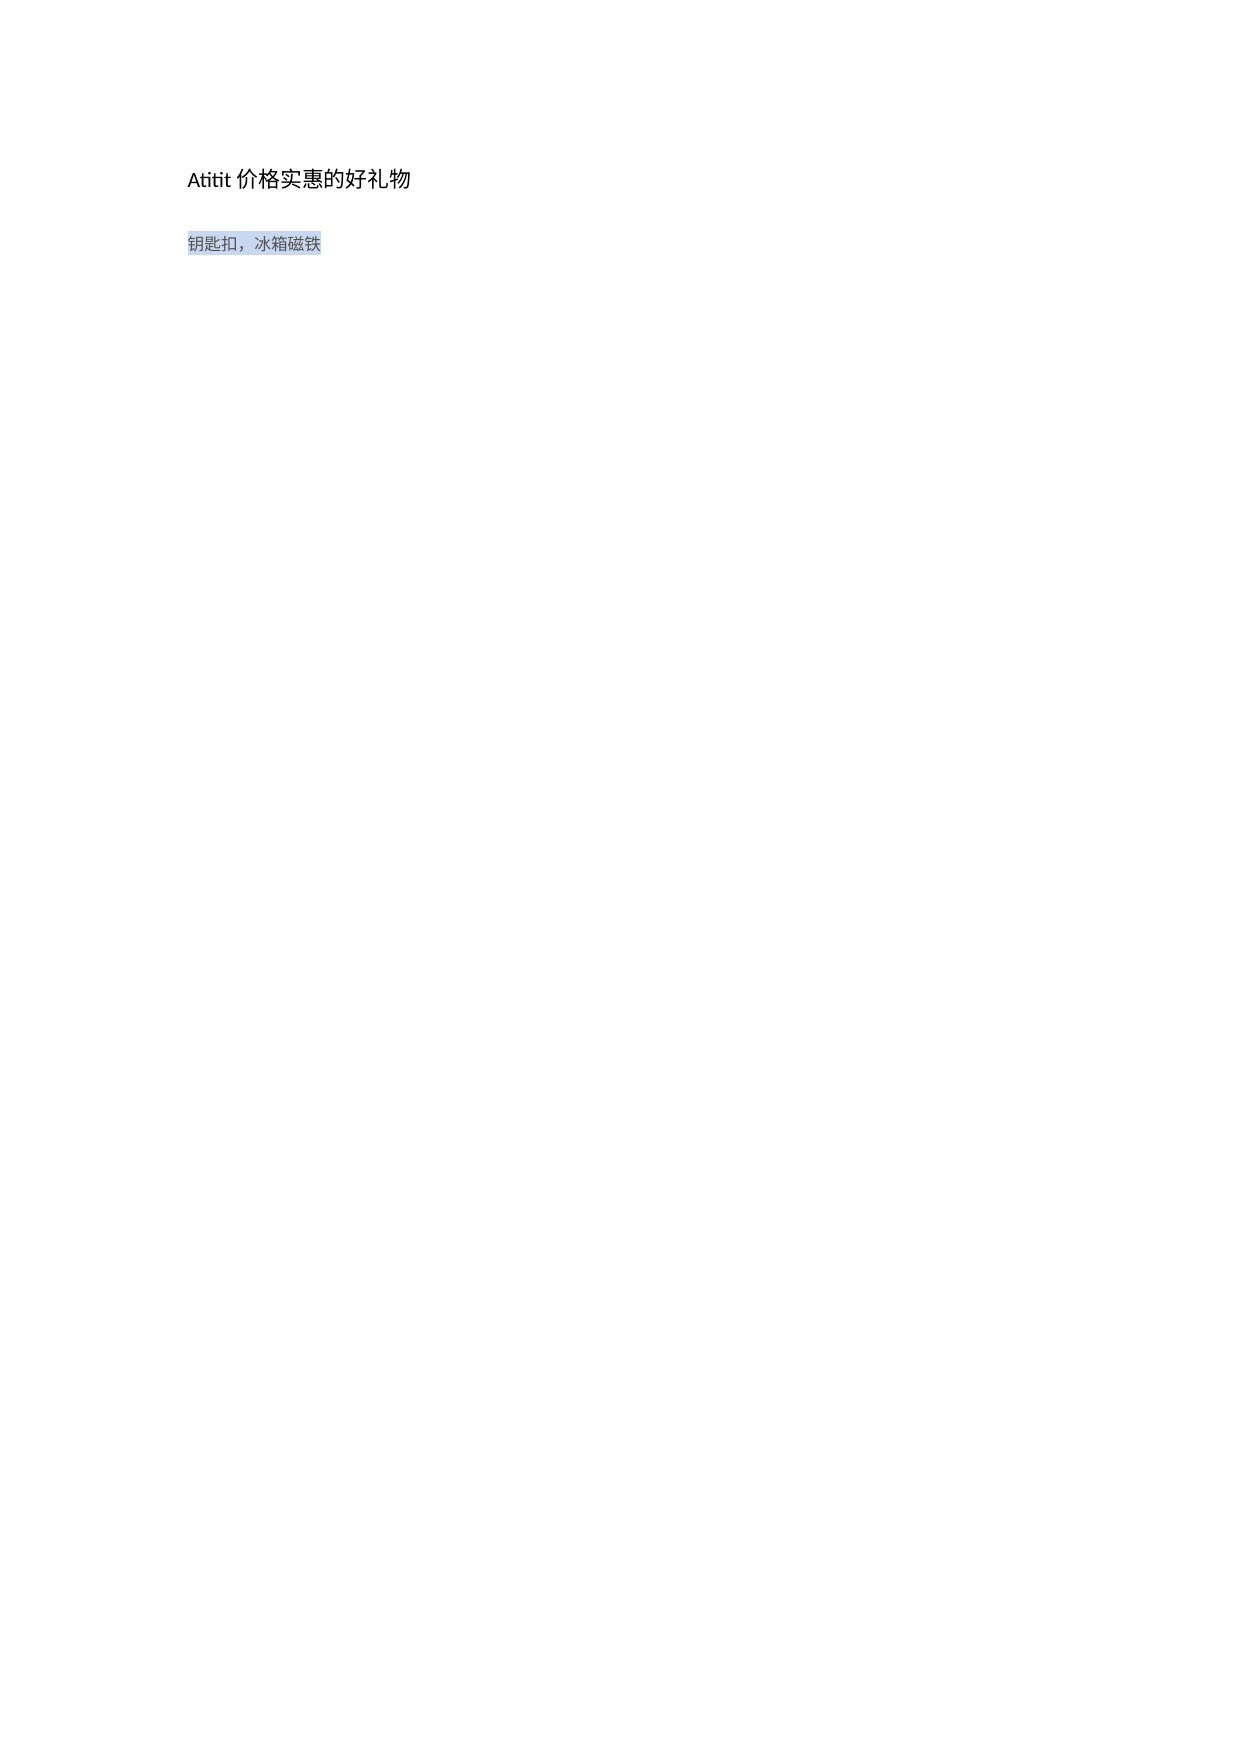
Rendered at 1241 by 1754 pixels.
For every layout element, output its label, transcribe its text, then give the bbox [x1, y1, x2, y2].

text 钥匙扣，冰箱磁铁 [187, 227, 1053, 259]
text Atitit 价格实惠的好礼物 [187, 162, 1053, 194]
